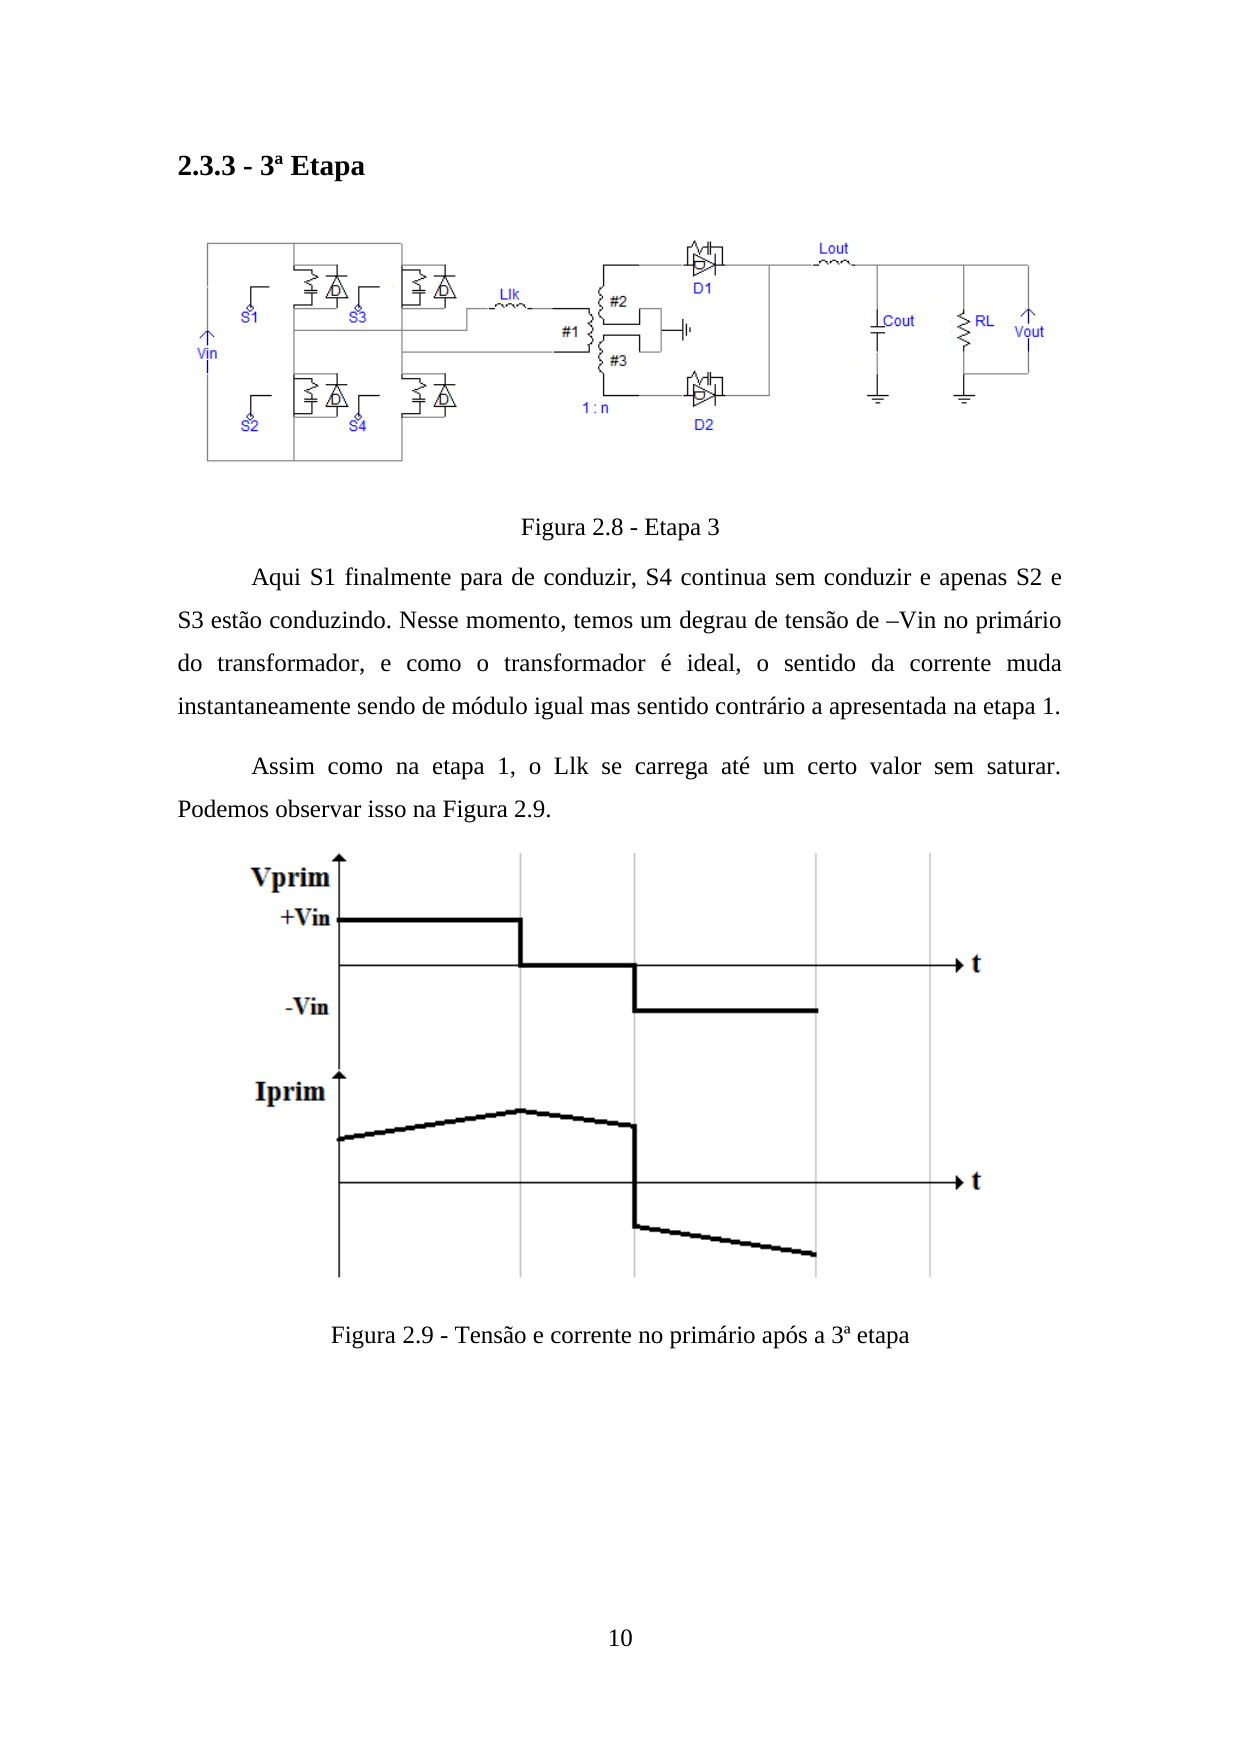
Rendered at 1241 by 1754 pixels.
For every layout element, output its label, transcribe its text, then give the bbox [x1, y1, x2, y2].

subtitle 3ª Etapa [177, 148, 1063, 181]
text Aqui S1 finalmente para de conduzir, S4 continua sem conduzir e apenas S2 e S3 estão conduzindo. Nesse momento, temos um degrau de tensão de –Vin no primário do transformador, e como o transformador é ideal, o sentido da corrente muda instantaneamente sendo de módulo igual mas sentido contrário a apresentada na etapa 1. [177, 562, 1063, 720]
picture [177, 227, 1063, 482]
picture [237, 853, 1003, 1290]
